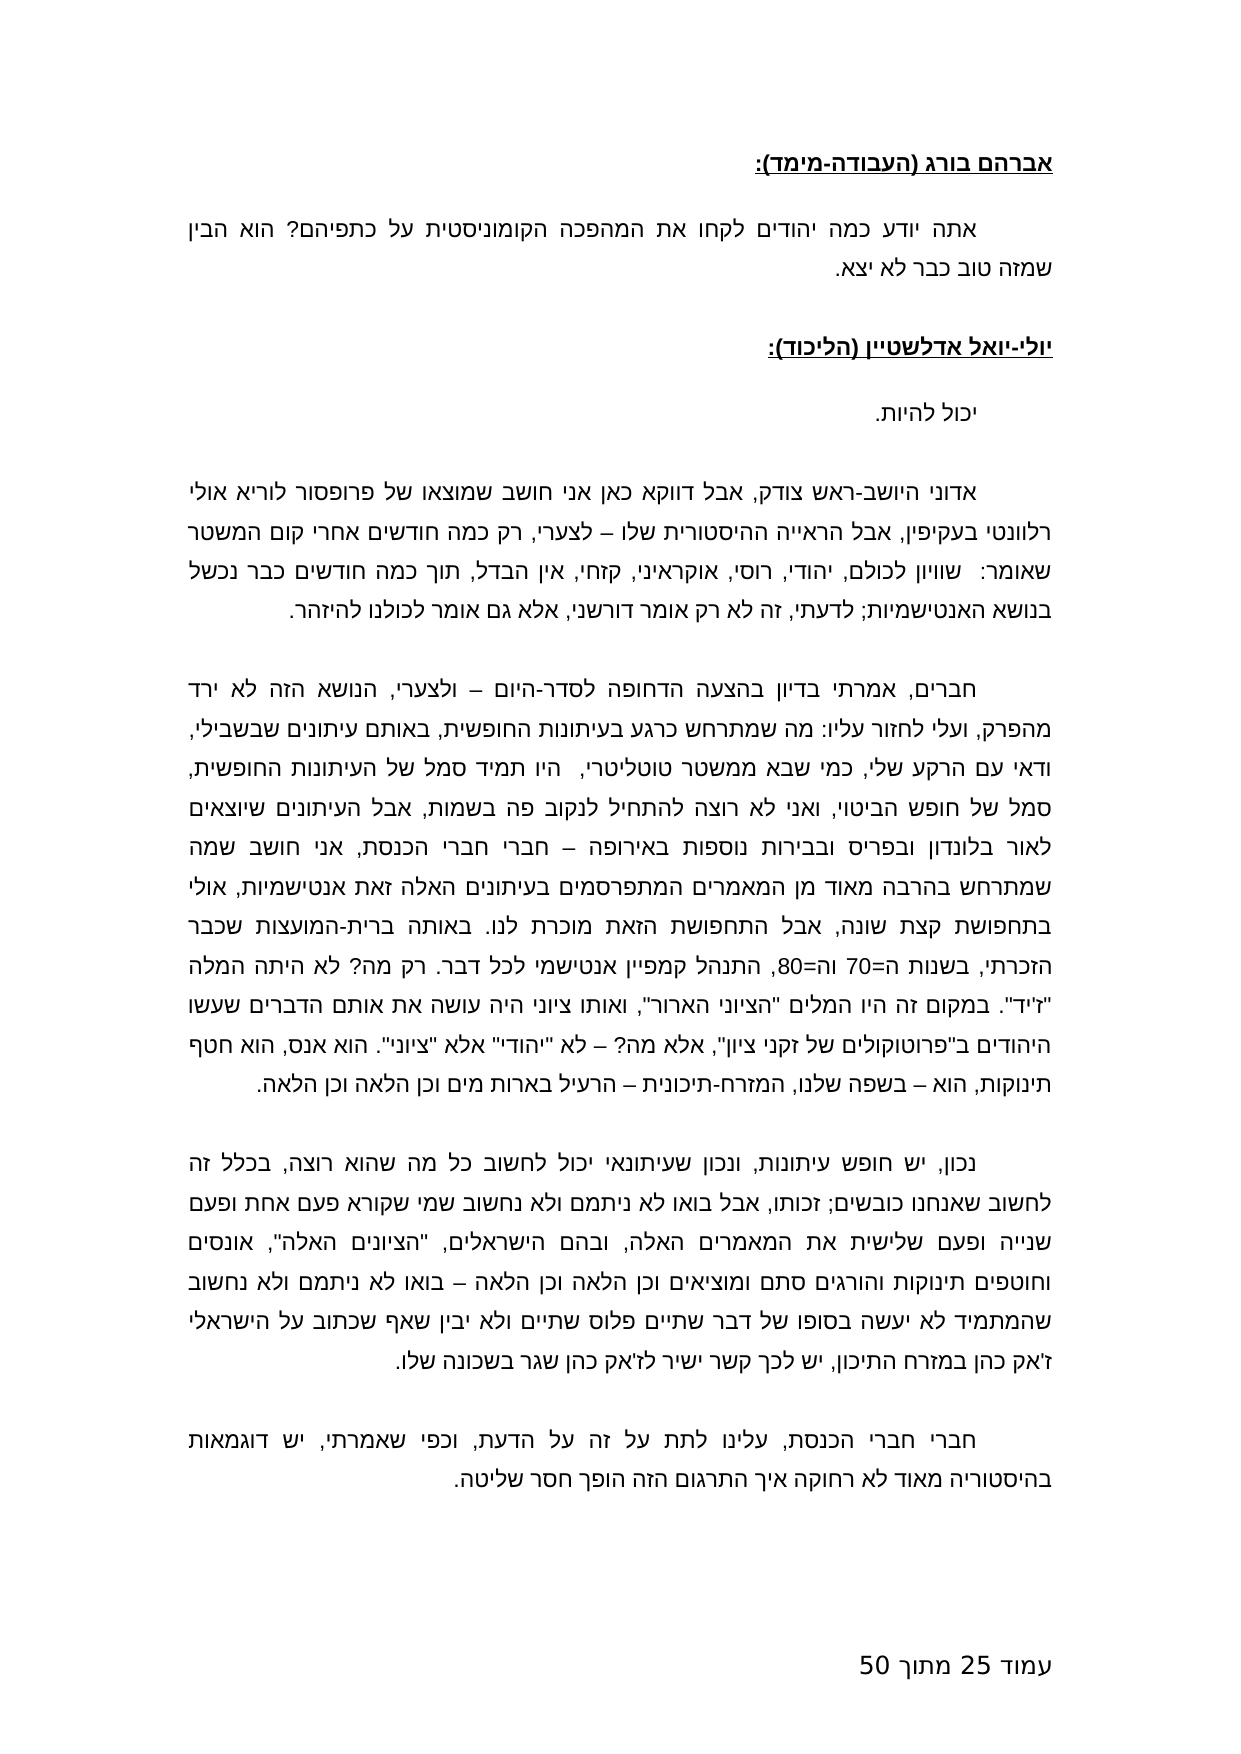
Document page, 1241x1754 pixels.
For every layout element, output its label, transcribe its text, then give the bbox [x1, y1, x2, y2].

text אדוני היושב-ראש צודק, אבל דווקא כאן אני חושב שמוצאו של פרופסור לוריא אולי רלוונטי בעקיפין, אבל הראייה ההיסטורית שלו – לצערי, רק כמה חודשים אחרי קום המשטר שאומר: שוויון לכולם, יהודי, רוסי, אוקראיני, קזחי, אין הבדל, תוך כמה חודשים כבר נכשל בנושא האנטישמיות; לדעתי, זה לא רק אומר דורשני, אלא גם אומר לכולנו להיזהר. [187, 479, 1053, 624]
text יכול להיות. [187, 400, 1053, 426]
text אברהם בורג (העבודה-מימד): [187, 150, 1053, 176]
text נכון, יש חופש עיתונות, ונכון שעיתונאי יכול לחשוב כל מה שהוא רוצה, בכלל זה לחשוב שאנחנו כובשים; זכותו, אבל בואו לא ניתמם ולא נחשוב שמי שקורא פעם אחת ופעם שנייה ופעם שלישית את המאמרים האלה, ובהם הישראלים, "הציונים האלה", אונסים וחוטפים תינוקות והורגים סתם ומוציאים וכן הלאה וכן הלאה – בואו לא ניתמם ולא נחשוב שהמתמיד לא יעשה בסופו של דבר שתיים פלוס שתיים ולא יבין שאף שכתוב על הישראלי ז'אק כהן במזרח התיכון, יש לכך קשר ישיר לז'אק כהן שגר בשכונה שלו. [187, 1150, 1053, 1374]
text אתה יודע כמה יהודים לקחו את המהפכה הקומוניסטית על כתפיהם? הוא הבין שמזה טוב כבר לא יצא. [187, 216, 1053, 282]
text יולי-יואל אדלשטיין (הליכוד): [187, 334, 1053, 361]
text חברי חברי הכנסת, עלינו לתת על זה על הדעת, וכפי שאמרתי, יש דוגמאות בהיסטוריה מאוד לא רחוקה איך התרגום הזה הופך חסר שליטה. [187, 1427, 1053, 1492]
text חברים, אמרתי בדיון בהצעה הדחופה לסדר-היום – ולצערי, הנושא הזה לא ירד מהפרק, ועלי לחזור עליו: מה שמתרחש כרגע בעיתונות החופשית, באותם עיתונים שבשבילי, ודאי עם הרקע שלי, כמי שבא ממשטר טוטליטרי, היו תמיד סמל של העיתונות החופשית, סמל של חופש הביטוי, ואני לא רוצה להתחיל לנקוב פה בשמות, אבל העיתונים שיוצאים לאור בלונדון ובפריס ובבירות נוספות באירופה – חברי חברי הכנסת, אני חושב שמה שמתרחש בהרבה מאוד מן המאמרים המתפרסמים בעיתונים האלה זאת אנטישמיות, אולי בתחפושת קצת שונה, אבל התחפושת הזאת מוכרת לנו. באותה ברית-המועצות שכבר הזכרתי, בשנות ה=70 וה=80, התנהל קמפיין אנטישמי לכל דבר. רק מה? לא היתה המלה "ז'יד". במקום זה היו המלים "הציוני הארור", ואותו ציוני היה עושה את אותם הדברים שעשו היהודים ב"פרוטוקולים של זקני ציון", אלא מה? – לא "יהודי" אלא "ציוני". הוא אנס, הוא חטף תינוקות, הוא – בשפה שלנו, המזרח-תיכונית – הרעיל בארות מים וכן הלאה וכן הלאה. [187, 676, 1053, 1098]
